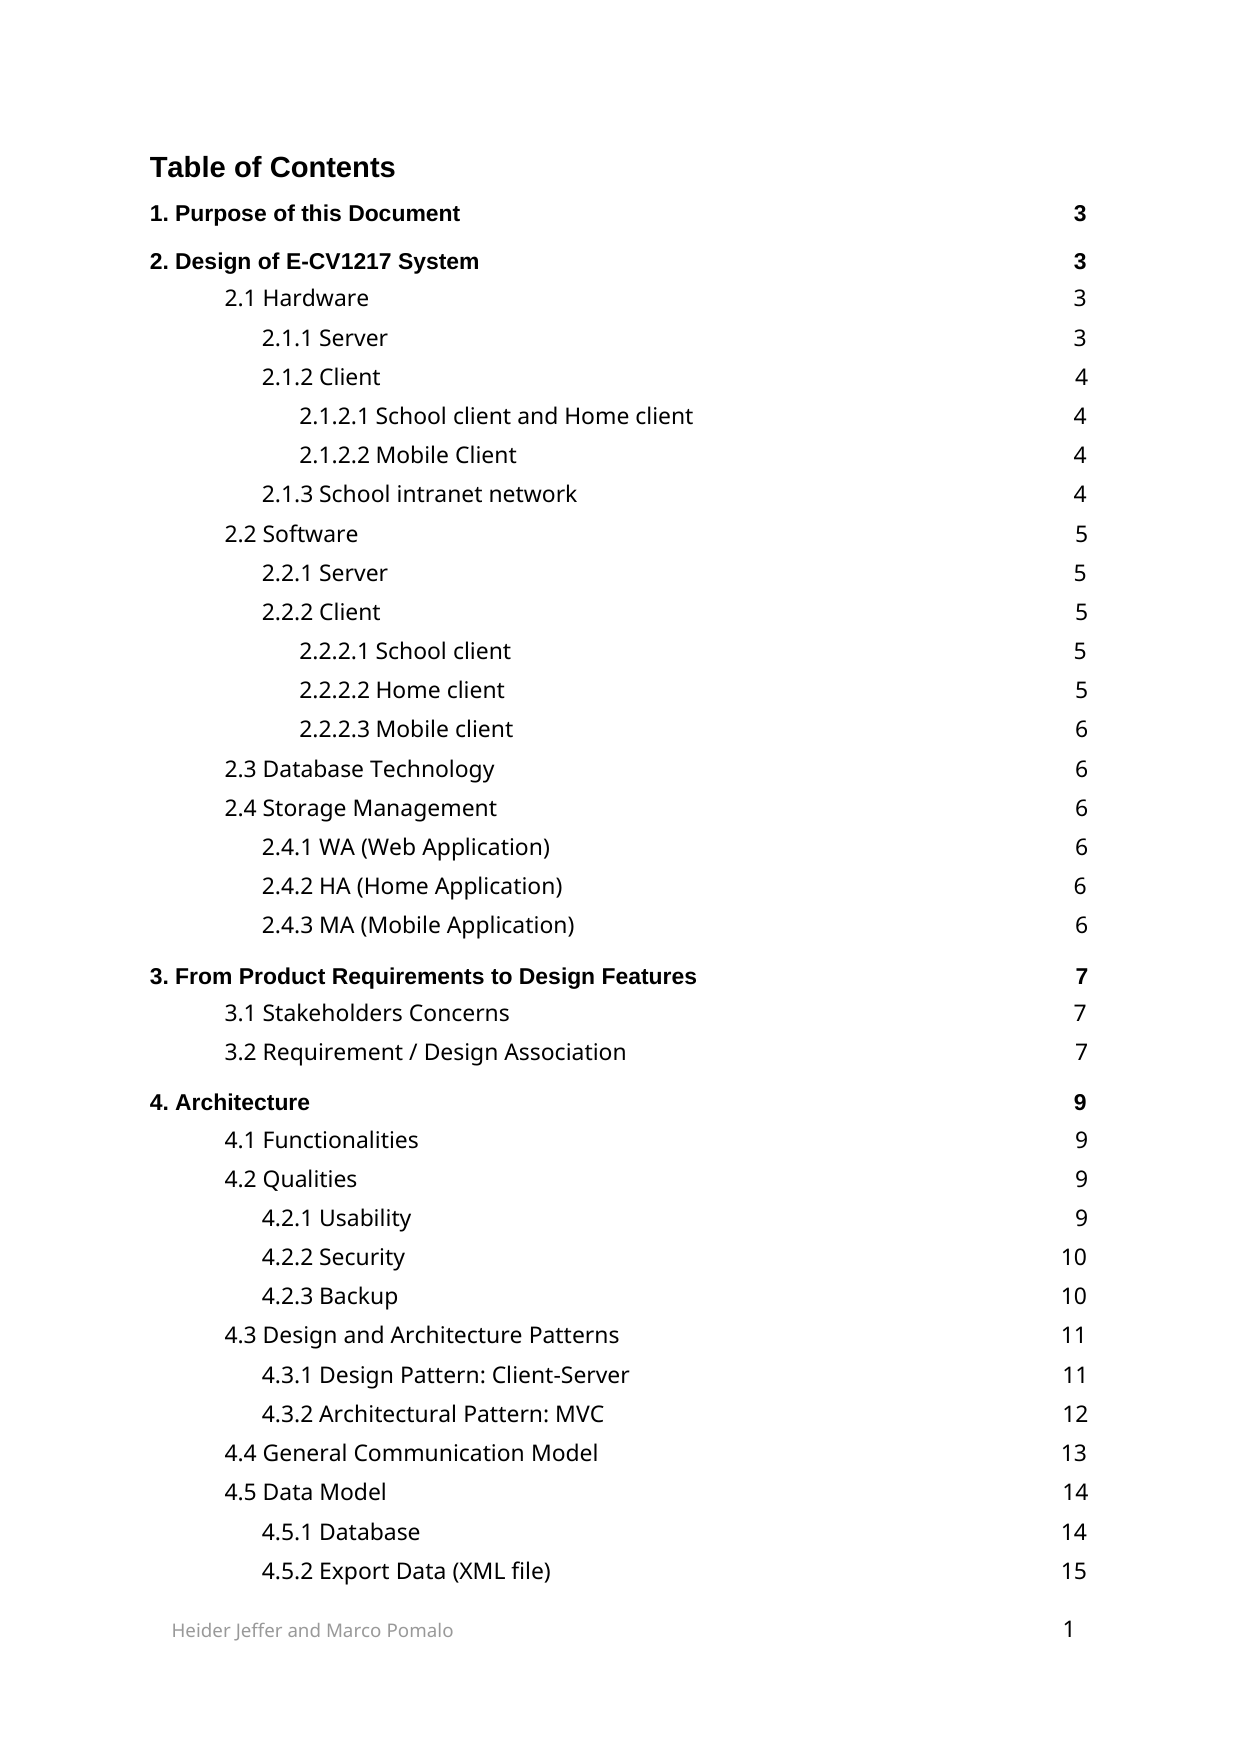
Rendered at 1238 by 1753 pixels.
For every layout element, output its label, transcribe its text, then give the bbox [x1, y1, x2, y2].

text Table of Contents [149, 150, 1102, 184]
